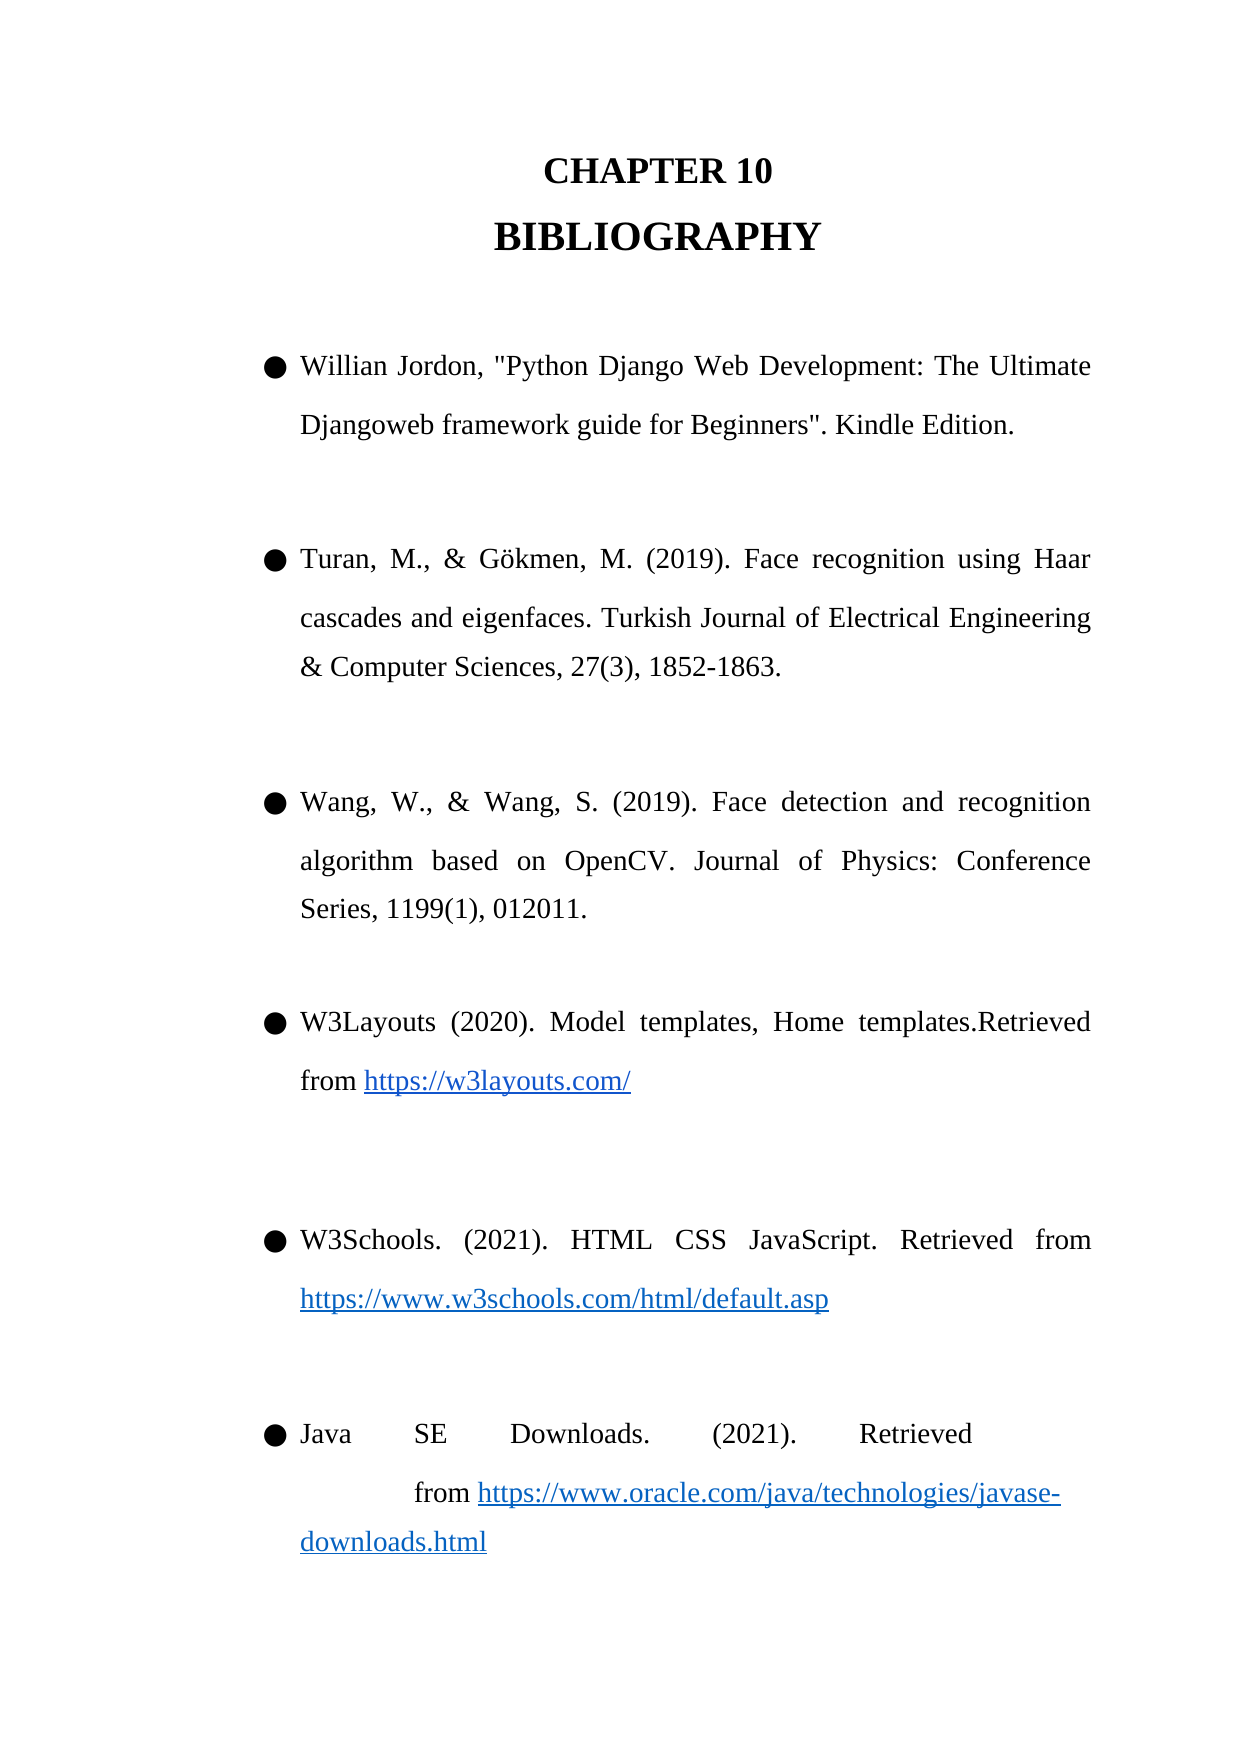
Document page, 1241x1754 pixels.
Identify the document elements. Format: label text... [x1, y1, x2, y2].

list Java SE Downloads. (2021). Retrieved from https://www.oracle.com/java/technologies/javase-downloads.html [262, 1400, 1091, 1557]
list Willian Jordon, "Python Django Web Development: The Ultimate Djangoweb framework guide for Beginners". Kindle Edition. [262, 332, 1092, 441]
list Turan, M., & Gökmen, M. (2019). Face recognition using Haar cascades and eigenfaces. Turkish Journal of Electrical Engineering & Computer Sciences, 27(3), 1852-1863. [262, 526, 1092, 682]
text CHAPTER 10 [341, 148, 975, 191]
subtitle BIBLIOGRAPHY [341, 211, 975, 259]
list W3Schools. (2021). HTML CSS JavaScript. Retrieved from https://www.w3schools.com/html/default.asp [262, 1207, 1092, 1315]
list Wang, W., & Wang, S. (2019). Face detection and recognition algorithm based on OpenCV. Journal of Physics: Conference Series, 1199(1), 012011. [262, 768, 1092, 925]
list W3Layouts (2020). Model templates, Home templates.Retrieved from https://w3layouts.com/ [262, 988, 1092, 1097]
